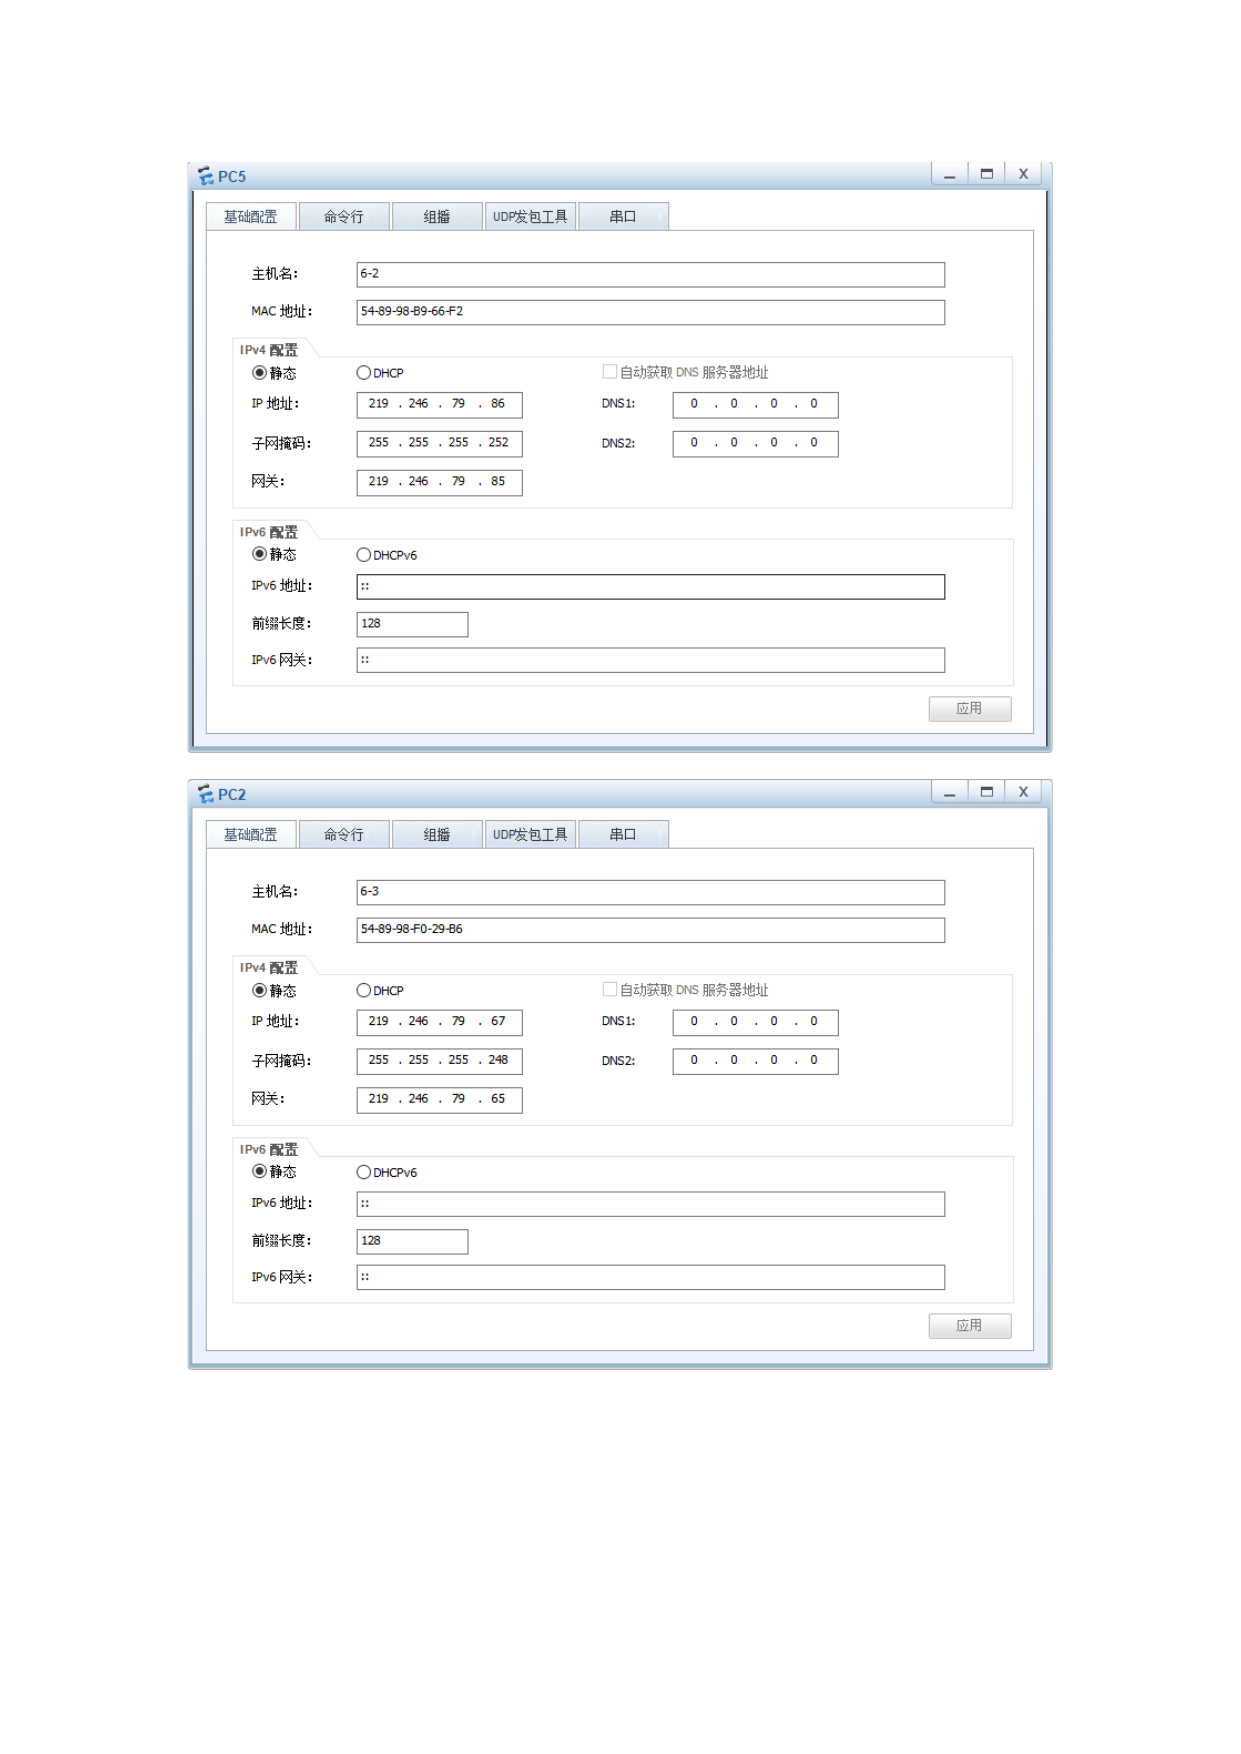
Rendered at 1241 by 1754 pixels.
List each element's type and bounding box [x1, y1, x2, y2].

picture [187, 779, 1053, 1370]
picture [187, 162, 1053, 753]
